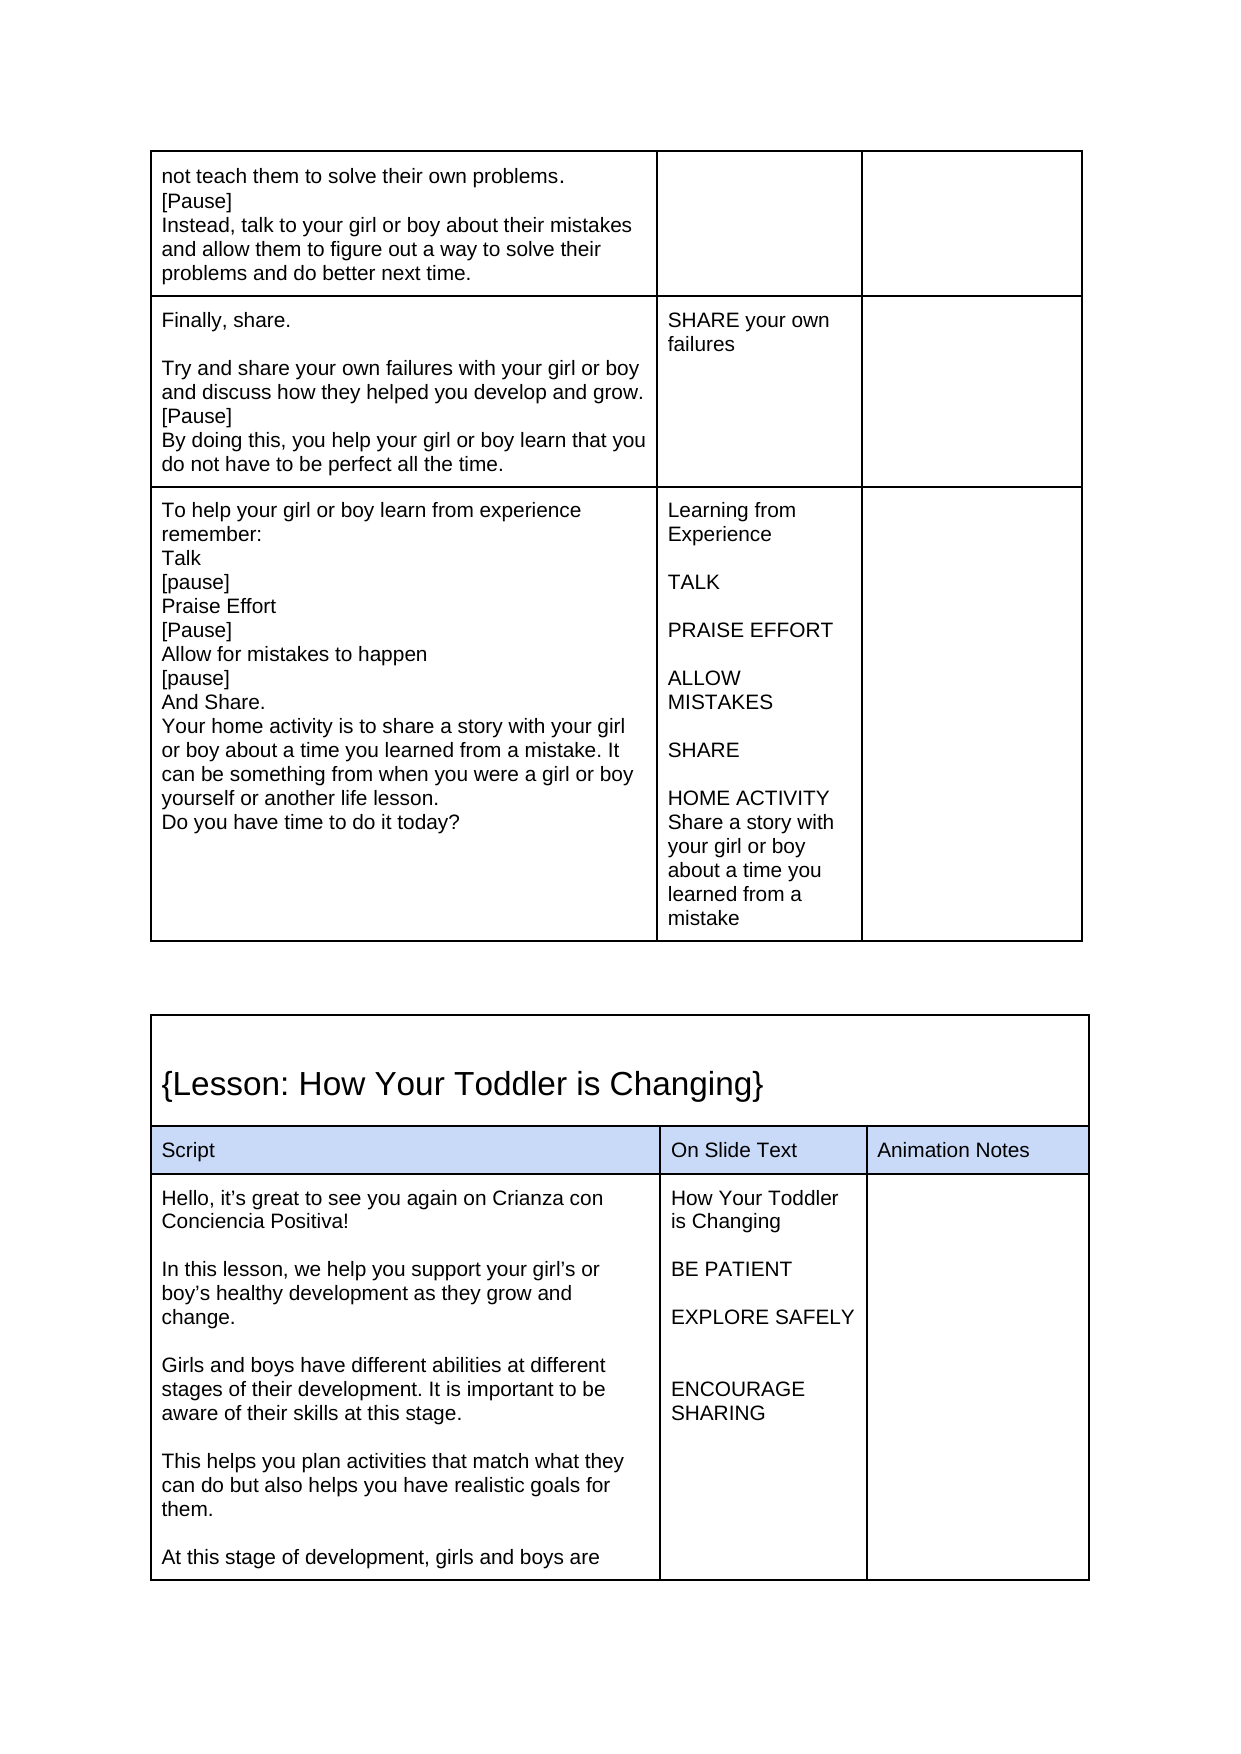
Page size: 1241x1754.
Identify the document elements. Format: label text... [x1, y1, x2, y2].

table_cell On Slide Text [661, 1127, 866, 1173]
table_cell Finally, share. Try and share your own failures with your girl or boy and discuss how they helped you develop and grow. [Pause] By doing this, you help your girl or boy learn that you do not have to be perfect all the time. [152, 297, 656, 486]
table_cell SHARE your own failures [658, 297, 861, 486]
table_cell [658, 152, 861, 295]
table_cell Script [152, 1127, 659, 1173]
table_cell Learning from Experience TALK PRAISE EFFORT ALLOW MISTAKES SHARE HOME ACTIVITY Share a story with your girl or boy about a time you learned from a mistake [658, 488, 861, 940]
table_cell [863, 297, 1081, 486]
table_cell To help your girl or boy learn from experience remember: Talk [pause] Praise Effort [Pause] Allow for mistakes to happen [pause] And Share. Your home activity is to share a story with your girl or boy about a time you learned from a mistake. It can be something from when you were a girl or boy yourself or another life lesson. Do you have time to do it today? [152, 488, 656, 940]
table_cell [863, 488, 1081, 940]
table_header {Lesson: How Your Toddler is Changing} [152, 1016, 1088, 1125]
table_cell [868, 1175, 1088, 1579]
table_cell Animation Notes [868, 1127, 1088, 1173]
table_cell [152, 1175, 659, 1579]
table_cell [661, 1175, 866, 1579]
table_cell [863, 152, 1081, 295]
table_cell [152, 152, 656, 295]
